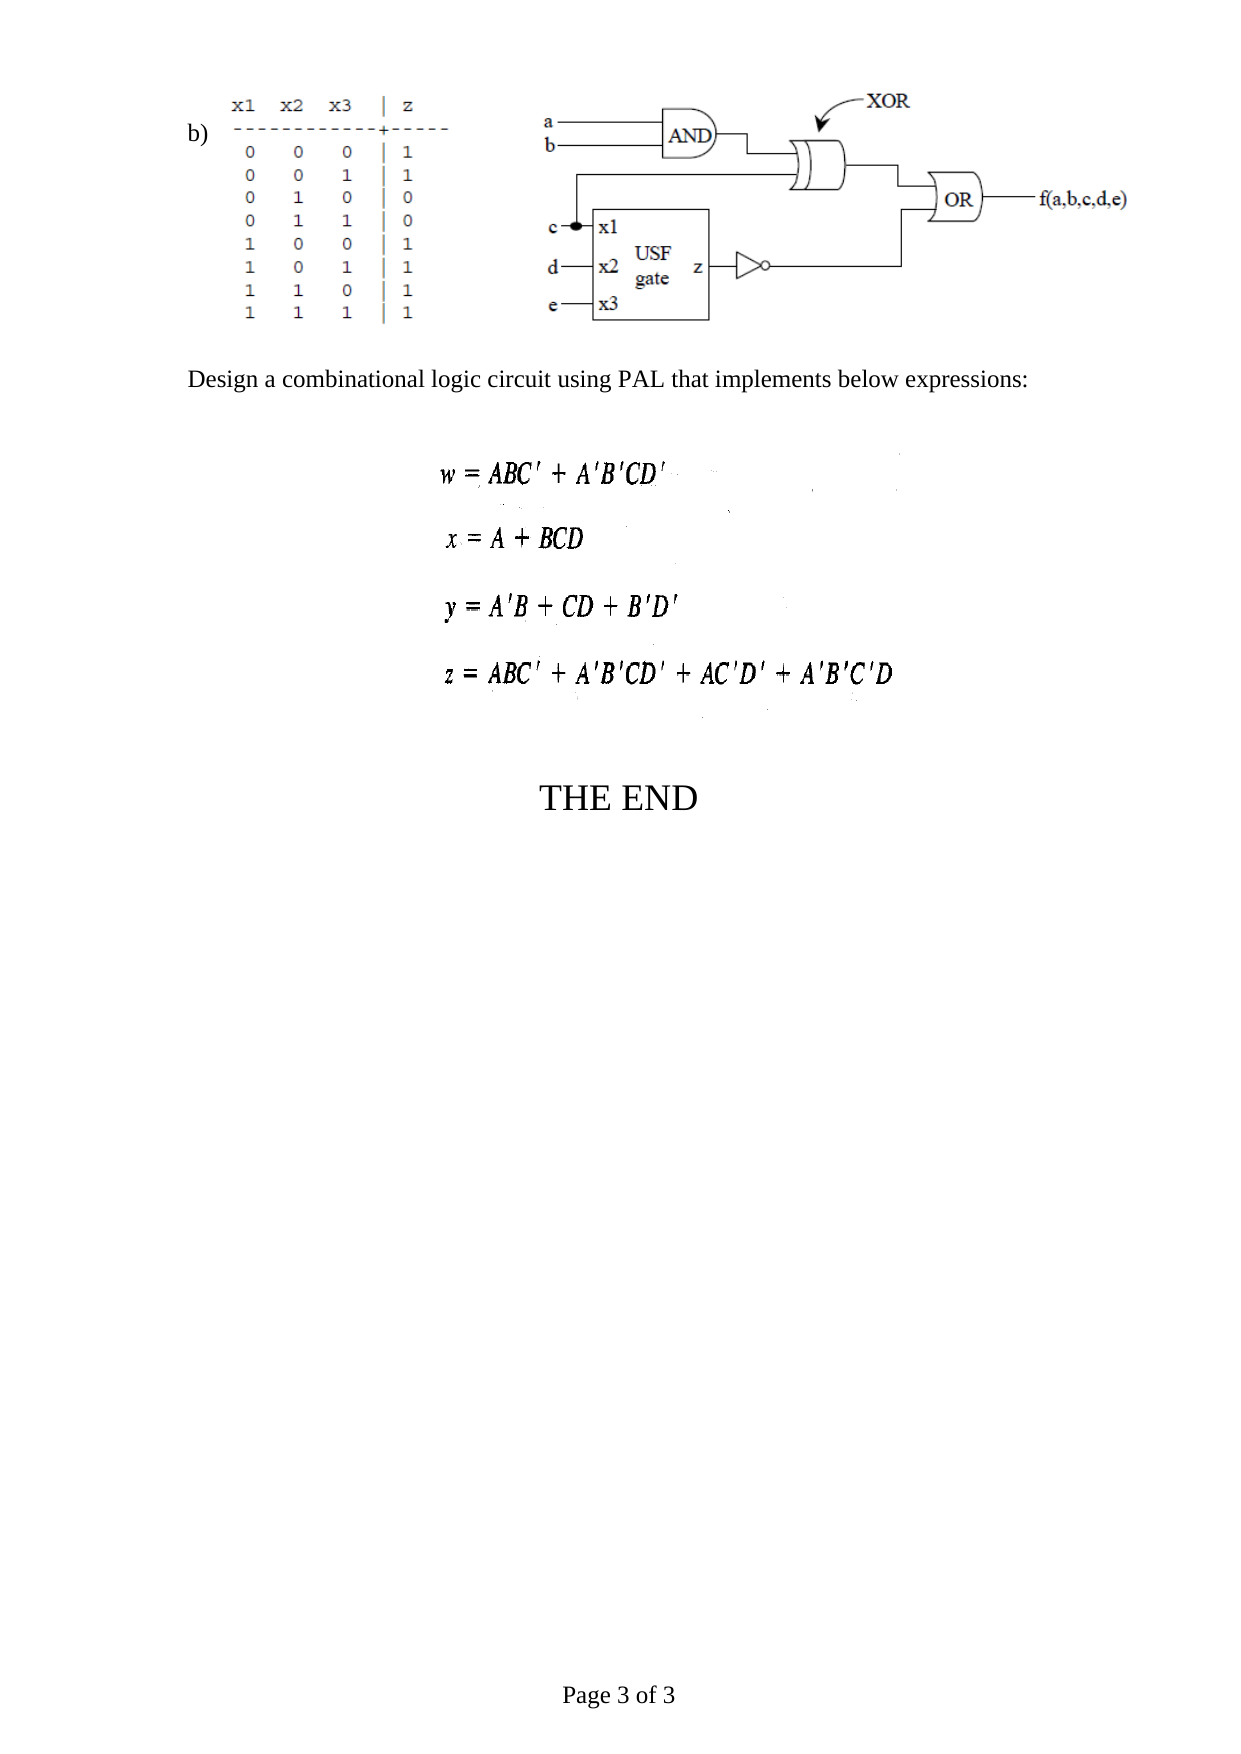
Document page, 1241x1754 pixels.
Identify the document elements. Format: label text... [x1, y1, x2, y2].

list Design a combinational logic circuit using PAL that implements below expressions: [187, 118, 1087, 393]
text THE END [150, 775, 1087, 818]
